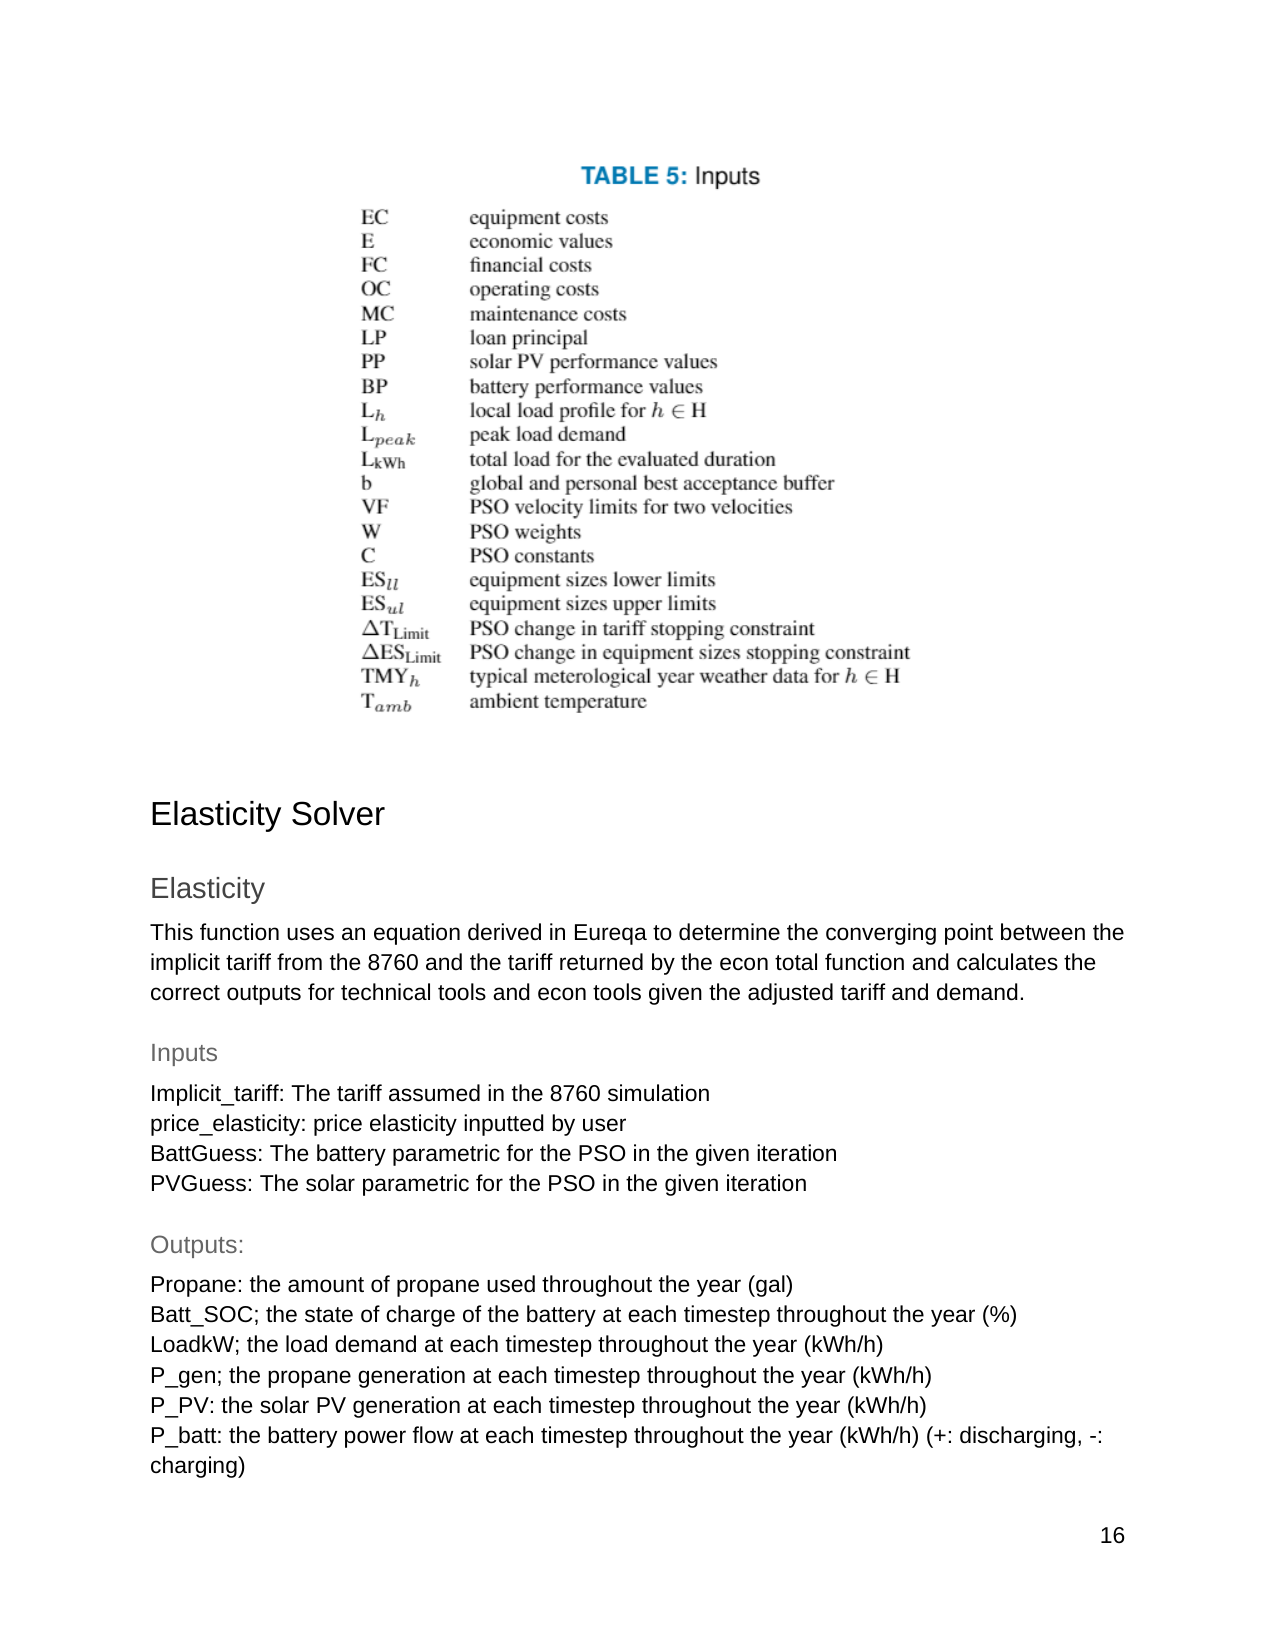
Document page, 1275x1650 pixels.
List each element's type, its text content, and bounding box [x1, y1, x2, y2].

text PVGuess: The solar parametric for the PSO in the given iteration [150, 1170, 1125, 1197]
text BattGuess: The battery parametric for the PSO in the given iteration [150, 1140, 1125, 1166]
text Batt_SOC; the state of charge of the battery at each timestep throughout the year (%) [150, 1301, 1125, 1327]
subtitle Inputs [150, 1038, 1125, 1067]
picture [350, 150, 926, 723]
text Propane: the amount of propane used throughout the year (gal) [150, 1271, 1125, 1297]
text P_batt: the battery power flow at each timestep throughout the year (kWh/h) (+: discharging, -: charging) [150, 1422, 1125, 1478]
subtitle Elasticity Solver [150, 794, 1125, 832]
text price_elasticity: price elasticity inputted by user [150, 1110, 1125, 1136]
text This function uses an equation derived in Eureqa to determine the converging point between the implicit tariff from the 8760 and the tariff returned by the econ total function and calculates the correct outputs for technical tools and econ tools given the adjusted tariff and demand. [150, 918, 1125, 1005]
subtitle Outputs: [150, 1229, 1125, 1258]
subtitle Elasticity [150, 872, 1125, 905]
text Implicit_tariff: The tariff assumed in the 8760 simulation [150, 1079, 1125, 1106]
text P_gen; the propane generation at each timestep throughout the year (kWh/h) [150, 1362, 1125, 1388]
text P_PV: the solar PV generation at each timestep throughout the year (kWh/h) [150, 1392, 1125, 1418]
text LoadkW; the load demand at each timestep throughout the year (kWh/h) [150, 1331, 1125, 1358]
